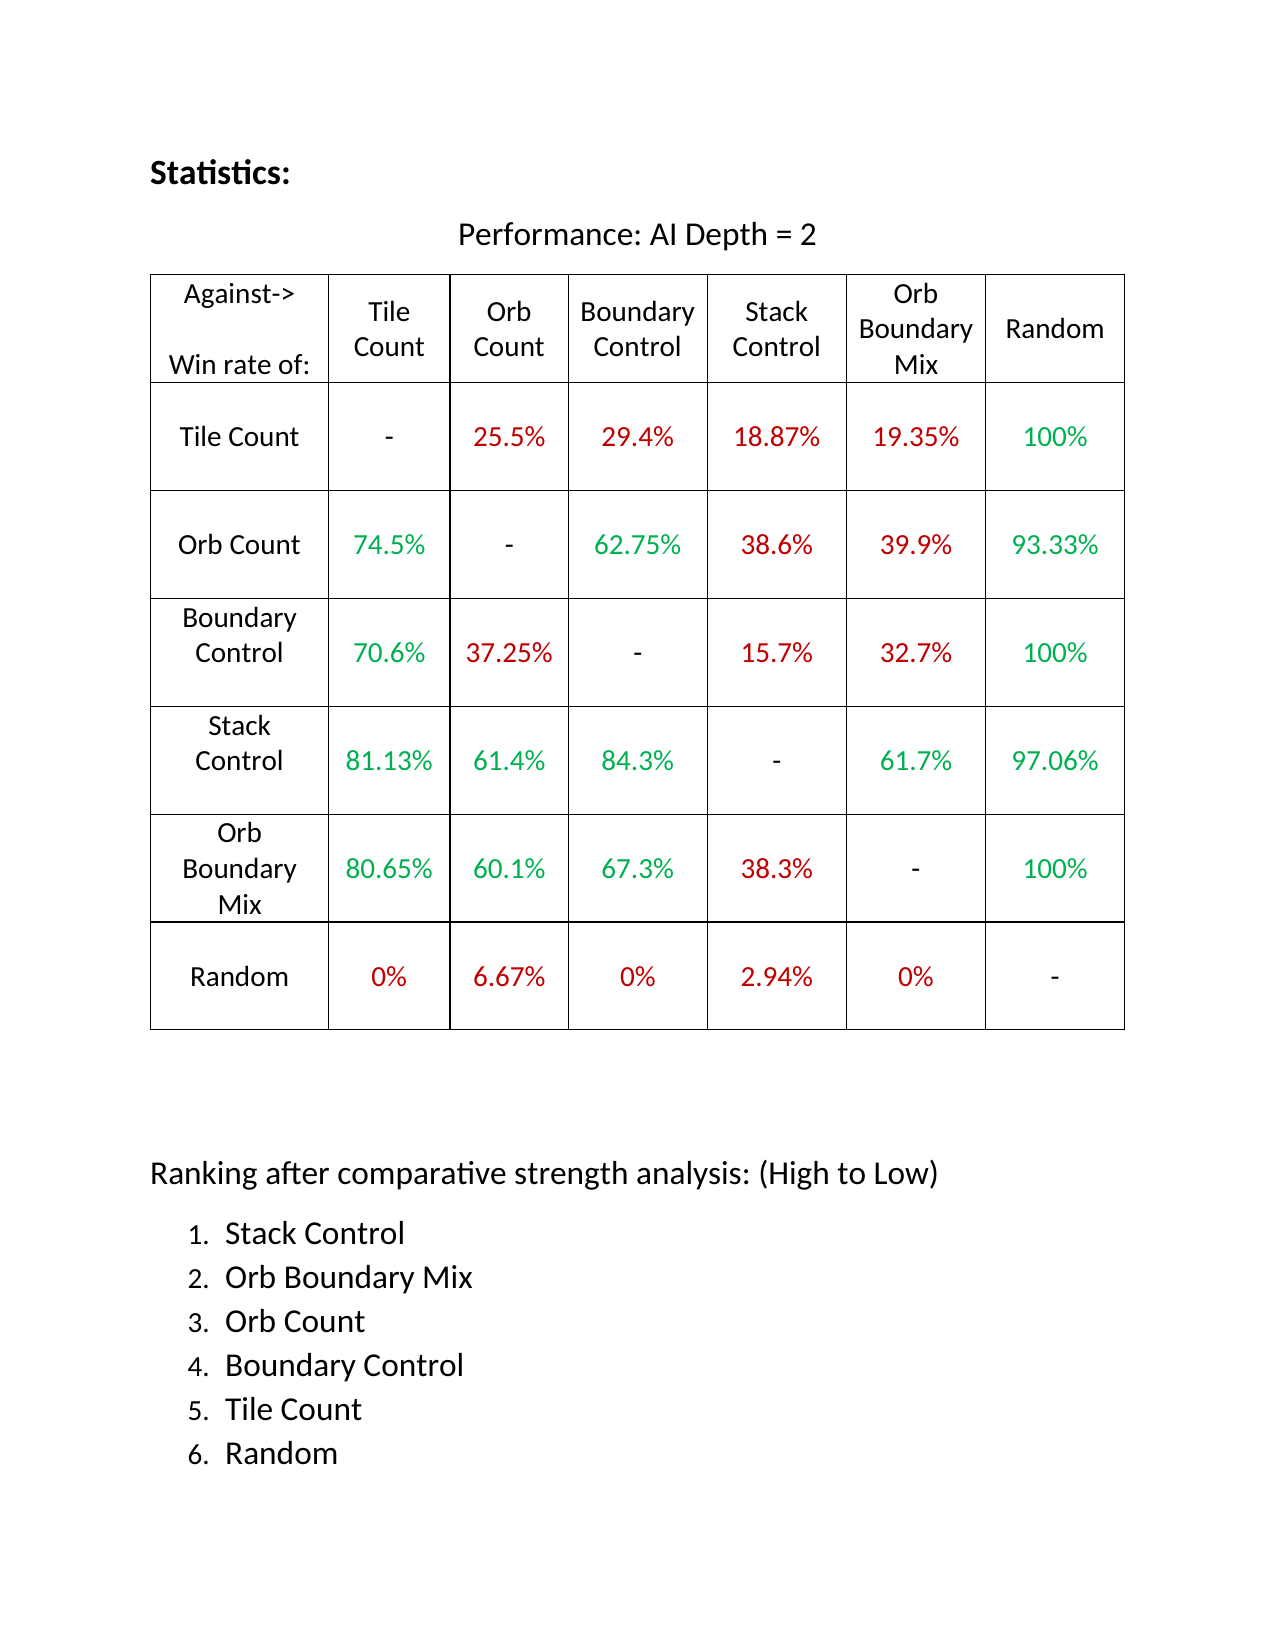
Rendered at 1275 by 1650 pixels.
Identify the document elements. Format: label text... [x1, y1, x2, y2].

table_cell 39.9% [847, 491, 985, 598]
text Ranking after comparative strength analysis: (High to Low) [150, 1152, 1125, 1192]
table_cell - [708, 707, 846, 813]
table_cell 100% [986, 815, 1124, 921]
table_cell 62.75% [569, 491, 707, 598]
table_cell 15.7% [708, 599, 846, 706]
table_cell - [329, 383, 449, 490]
table_cell - [569, 599, 707, 706]
table_cell 29.4% [569, 383, 707, 490]
table_cell - [986, 923, 1124, 1029]
list Orb Count [187, 1300, 1125, 1341]
list Random [187, 1432, 1125, 1473]
table_cell 74.5% [329, 491, 449, 598]
table_header Stack Control [708, 275, 846, 382]
table_cell 81.13% [329, 707, 449, 813]
table_cell 97.06% [986, 707, 1124, 813]
table_cell 100% [986, 599, 1124, 706]
list Boundary Control [187, 1344, 1125, 1385]
table_cell - [451, 491, 568, 598]
list Tile Count [187, 1388, 1125, 1429]
table_cell 19.35% [847, 383, 985, 490]
table_cell Orb Boundary Mix [151, 815, 328, 921]
table_cell - [847, 815, 985, 921]
table_cell 0% [569, 923, 707, 1029]
text Performance: AI Depth = 2 [150, 213, 1125, 254]
table_cell 32.7% [847, 599, 985, 706]
table_cell 38.6% [708, 491, 846, 598]
table_header Random [986, 275, 1124, 382]
table_header Orb Boundary Mix [847, 275, 985, 382]
table_cell 18.87% [708, 383, 846, 490]
table_cell 38.3% [708, 815, 846, 921]
table_cell 0% [847, 923, 985, 1029]
table_cell 61.4% [451, 707, 568, 813]
table_cell 93.33% [986, 491, 1124, 598]
table_cell 6.67% [451, 923, 568, 1029]
table_cell 84.3% [569, 707, 707, 813]
list Orb Boundary Mix [187, 1256, 1125, 1297]
table_cell 67.3% [569, 815, 707, 921]
table_cell 37.25% [451, 599, 568, 706]
table_cell 70.6% [329, 599, 449, 706]
text Statistics: [150, 150, 1125, 193]
table_header Against-> Win rate of: [151, 275, 328, 382]
table_cell Tile Count [151, 383, 328, 490]
table_cell Orb Count [151, 491, 328, 598]
table_header Boundary Control [569, 275, 707, 382]
table_cell 80.65% [329, 815, 449, 921]
list Stack Control [187, 1212, 1125, 1253]
table_cell 0% [329, 923, 449, 1029]
table_cell Random [151, 923, 328, 1029]
table_cell Stack Control [151, 707, 328, 813]
table_header Orb Count [451, 275, 568, 382]
table_header Tile Count [329, 275, 449, 382]
table_cell 100% [986, 383, 1124, 490]
table_cell 61.7% [847, 707, 985, 813]
table_cell 2.94% [708, 923, 846, 1029]
table_cell 25.5% [451, 383, 568, 490]
table_cell 60.1% [451, 815, 568, 921]
table_cell Boundary Control [151, 599, 328, 706]
